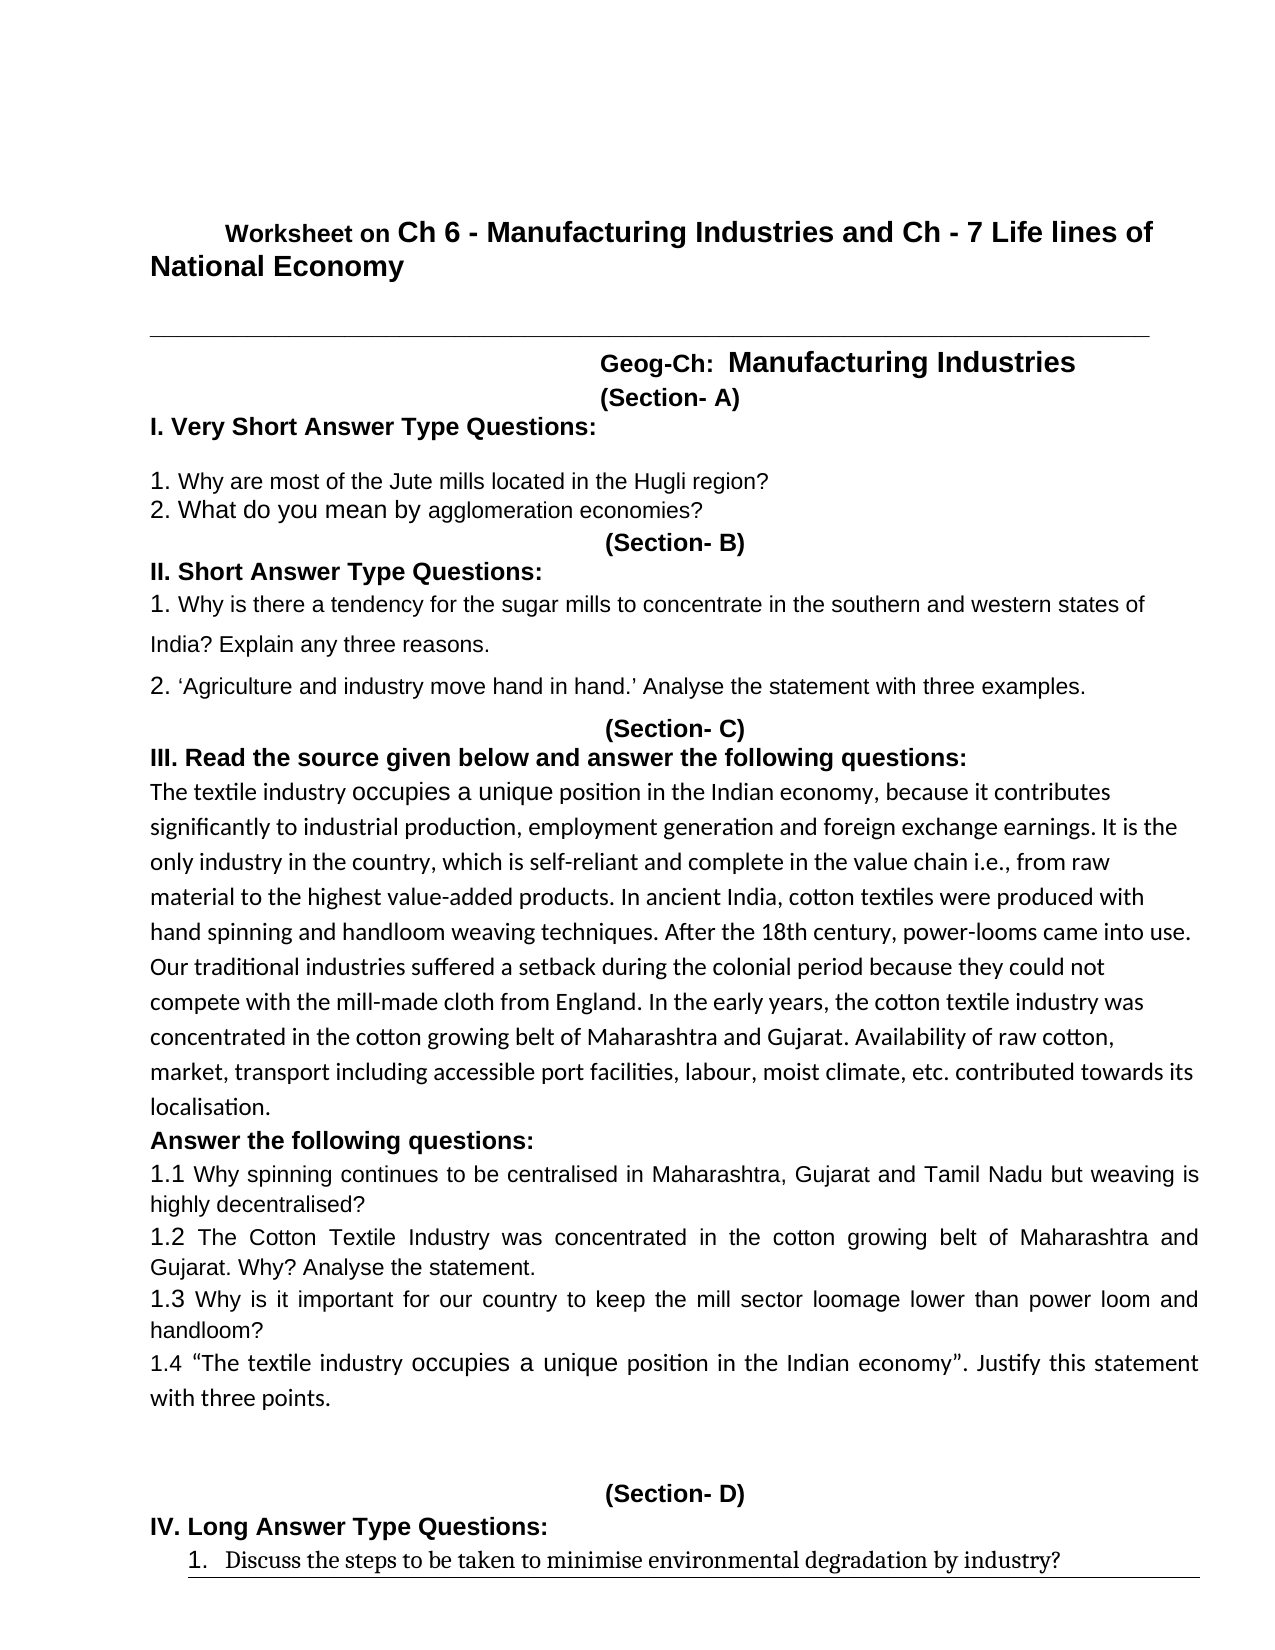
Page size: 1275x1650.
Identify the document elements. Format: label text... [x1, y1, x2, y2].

text I. Very Short Answer Type Questions: [150, 412, 1200, 441]
text (Section- B) [150, 528, 1200, 556]
text Worksheet on Ch 6 - Manufacturing Industries and Ch - 7 Life lines of National Economy [150, 215, 1200, 282]
text 1.4 “The textile industry occupies a unique position in the Indian economy”. Justify this statement with three points. [150, 1347, 1200, 1413]
text 1. Why is there a tendency for the sugar mills to concentrate in the southern and western states of India? Explain any three reasons. [150, 589, 1200, 658]
text IV. Long Answer Type Questions: [150, 1512, 1200, 1541]
text 2. ‘Agriculture and industry move hand in hand.’ Analyse the statement with three examples. [150, 671, 1200, 699]
list Discuss the steps to be taken to minimise environmental degradation by industry? [187, 1545, 1200, 1578]
text ________________________________________________________________________ Geog-Ch: Manufacturing Industries [150, 311, 1200, 378]
text (Section- A) [600, 383, 1200, 412]
text III. Read the source given below and answer the following questions: [150, 743, 1200, 771]
text 1.2 The Cotton Textile Industry was concentrated in the cotton growing belt of Maharashtra and Gujarat. Why? Analyse the statement. [150, 1222, 1200, 1281]
text Answer the following questions: [150, 1126, 1200, 1154]
text The textile industry occupies a unique position in the Indian economy, because it contributes significantly to industrial production, employment generation and foreign exchange earnings. It is the only industry in the country, which is self-reliant and complete in the value chain i.e., from raw material to the highest value-added products. In ancient India, cotton textiles were produced with hand spinning and handloom weaving techniques. After the 18th century, power-looms came into use. Our traditional industries suffered a setback during the colonial period because they could not compete with the mill-made cloth from England. In the early years, the cotton textile industry was concentrated in the cotton growing belt of Maharashtra and Gujarat. Availability of raw cotton, market, transport including accessible port facilities, labour, moist climate, etc. contributed towards its localisation. [150, 776, 1200, 1121]
text 1. Why are most of the Jute mills located in the Hugli region? [150, 466, 1200, 495]
text (Section- D) [150, 1479, 1200, 1508]
text II. Short Answer Type Questions: [150, 556, 1200, 585]
text 2. What do you mean by agglomeration economies? [150, 495, 1200, 523]
text 1.3 Why is it important for our country to keep the mill sector loomage lower than power loom and handloom? [150, 1284, 1200, 1343]
text 1.1 Why spinning continues to be centralised in Maharashtra, Gujarat and Tamil Nadu but weaving is highly decentralised? [150, 1159, 1200, 1218]
text (Section- C) [150, 714, 1200, 743]
